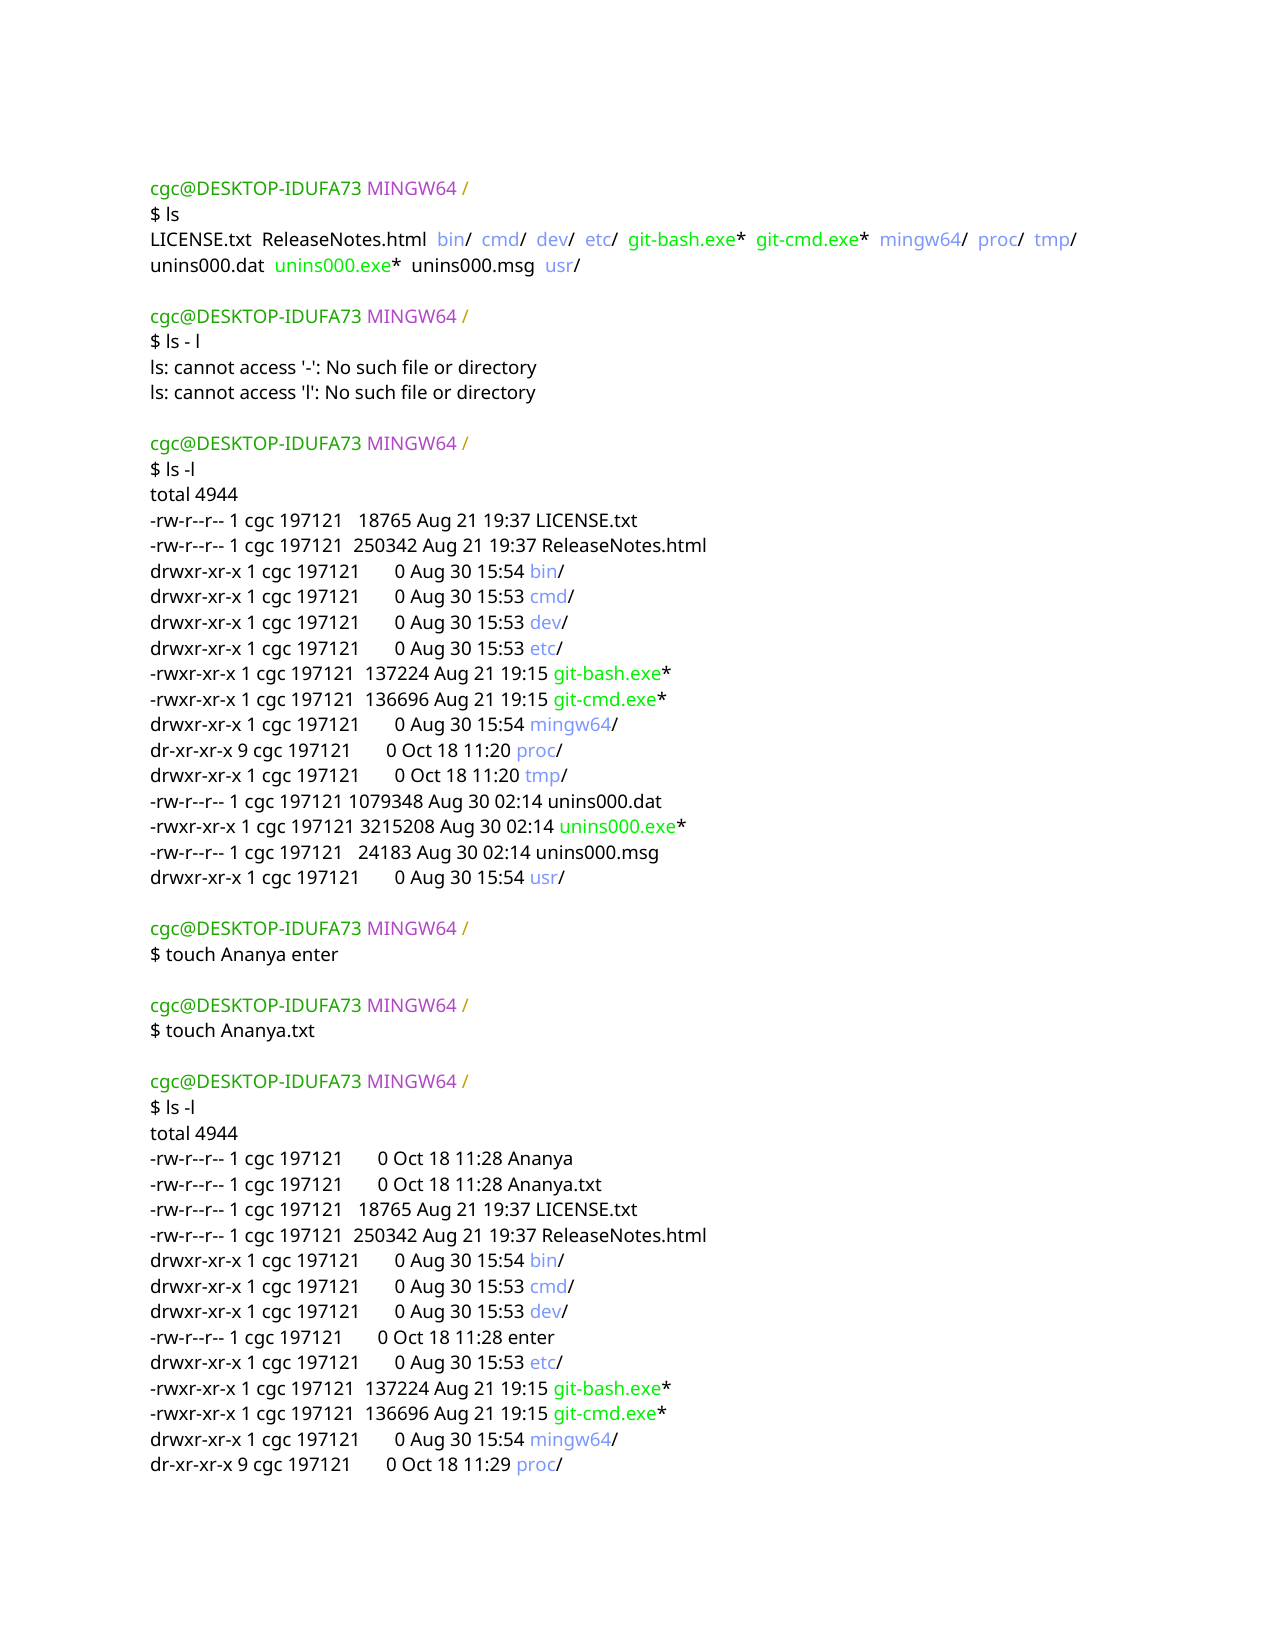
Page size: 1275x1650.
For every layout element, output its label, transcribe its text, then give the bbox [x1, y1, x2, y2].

text -rwxr-xr-x 1 cgc 197121 137224 Aug 21 19:15 git-bash.exe* [150, 660, 1125, 686]
text drwxr-xr-x 1 cgc 197121 0 Aug 30 15:53 etc/ [150, 1349, 1125, 1375]
text -rwxr-xr-x 1 cgc 197121 137224 Aug 21 19:15 git-bash.exe* [150, 1375, 1125, 1401]
text ls: cannot access '-': No such file or directory [150, 354, 1125, 380]
text drwxr-xr-x 1 cgc 197121 0 Aug 30 15:54 bin/ [150, 558, 1125, 584]
text dr-xr-xr-x 9 cgc 197121 0 Oct 18 11:20 proc/ [150, 737, 1125, 762]
text cgc@DESKTOP-IDUFA73 MINGW64 / [150, 1069, 1125, 1094]
text cgc@DESKTOP-IDUFA73 MINGW64 / [150, 303, 1125, 329]
text -rw-r--r-- 1 cgc 197121 24183 Aug 30 02:14 unins000.msg [150, 839, 1125, 864]
text drwxr-xr-x 1 cgc 197121 0 Aug 30 15:53 dev/ [150, 609, 1125, 635]
text -rw-r--r-- 1 cgc 197121 250342 Aug 21 19:37 ReleaseNotes.html [150, 533, 1125, 558]
text drwxr-xr-x 1 cgc 197121 0 Aug 30 15:54 bin/ [150, 1247, 1125, 1273]
text cgc@DESKTOP-IDUFA73 MINGW64 / [150, 916, 1125, 941]
text -rw-r--r-- 1 cgc 197121 0 Oct 18 11:28 Ananya [150, 1145, 1125, 1171]
text -rw-r--r-- 1 cgc 197121 0 Oct 18 11:28 Ananya.txt [150, 1171, 1125, 1196]
text -rwxr-xr-x 1 cgc 197121 3215208 Aug 30 02:14 unins000.exe* [150, 813, 1125, 839]
text -rw-r--r-- 1 cgc 197121 18765 Aug 21 19:37 LICENSE.txt [150, 507, 1125, 533]
text dr-xr-xr-x 9 cgc 197121 0 Oct 18 11:29 proc/ [150, 1452, 1125, 1477]
text total 4944 [150, 1120, 1125, 1145]
text drwxr-xr-x 1 cgc 197121 0 Aug 30 15:53 etc/ [150, 635, 1125, 660]
text cgc@DESKTOP-IDUFA73 MINGW64 / [150, 176, 1125, 201]
text drwxr-xr-x 1 cgc 197121 0 Oct 18 11:20 tmp/ [150, 762, 1125, 788]
text cgc@DESKTOP-IDUFA73 MINGW64 / [150, 992, 1125, 1018]
text -rwxr-xr-x 1 cgc 197121 136696 Aug 21 19:15 git-cmd.exe* [150, 686, 1125, 711]
text drwxr-xr-x 1 cgc 197121 0 Aug 30 15:54 usr/ [150, 864, 1125, 890]
text $ ls -l [150, 456, 1125, 482]
text ls: cannot access 'l': No such file or directory [150, 380, 1125, 405]
text $ ls [150, 201, 1125, 227]
text -rw-r--r-- 1 cgc 197121 250342 Aug 21 19:37 ReleaseNotes.html [150, 1222, 1125, 1247]
text -rw-r--r-- 1 cgc 197121 18765 Aug 21 19:37 LICENSE.txt [150, 1196, 1125, 1222]
text $ touch Ananya enter [150, 941, 1125, 967]
text drwxr-xr-x 1 cgc 197121 0 Aug 30 15:53 dev/ [150, 1298, 1125, 1324]
text drwxr-xr-x 1 cgc 197121 0 Aug 30 15:54 mingw64/ [150, 1426, 1125, 1452]
text $ ls -l [150, 1094, 1125, 1120]
text LICENSE.txt ReleaseNotes.html bin/ cmd/ dev/ etc/ git-bash.exe* git-cmd.exe* mingw64/ proc/ tmp/ unins000.dat unins000.exe* unins000.msg usr/ [150, 227, 1125, 278]
text drwxr-xr-x 1 cgc 197121 0 Aug 30 15:53 cmd/ [150, 1273, 1125, 1298]
text $ ls - l [150, 329, 1125, 354]
text -rwxr-xr-x 1 cgc 197121 136696 Aug 21 19:15 git-cmd.exe* [150, 1401, 1125, 1426]
text -rw-r--r-- 1 cgc 197121 1079348 Aug 30 02:14 unins000.dat [150, 788, 1125, 813]
text cgc@DESKTOP-IDUFA73 MINGW64 / [150, 431, 1125, 456]
text total 4944 [150, 482, 1125, 507]
text $ touch Ananya.txt [150, 1018, 1125, 1043]
text -rw-r--r-- 1 cgc 197121 0 Oct 18 11:28 enter [150, 1324, 1125, 1349]
text drwxr-xr-x 1 cgc 197121 0 Aug 30 15:53 cmd/ [150, 584, 1125, 609]
text drwxr-xr-x 1 cgc 197121 0 Aug 30 15:54 mingw64/ [150, 711, 1125, 737]
